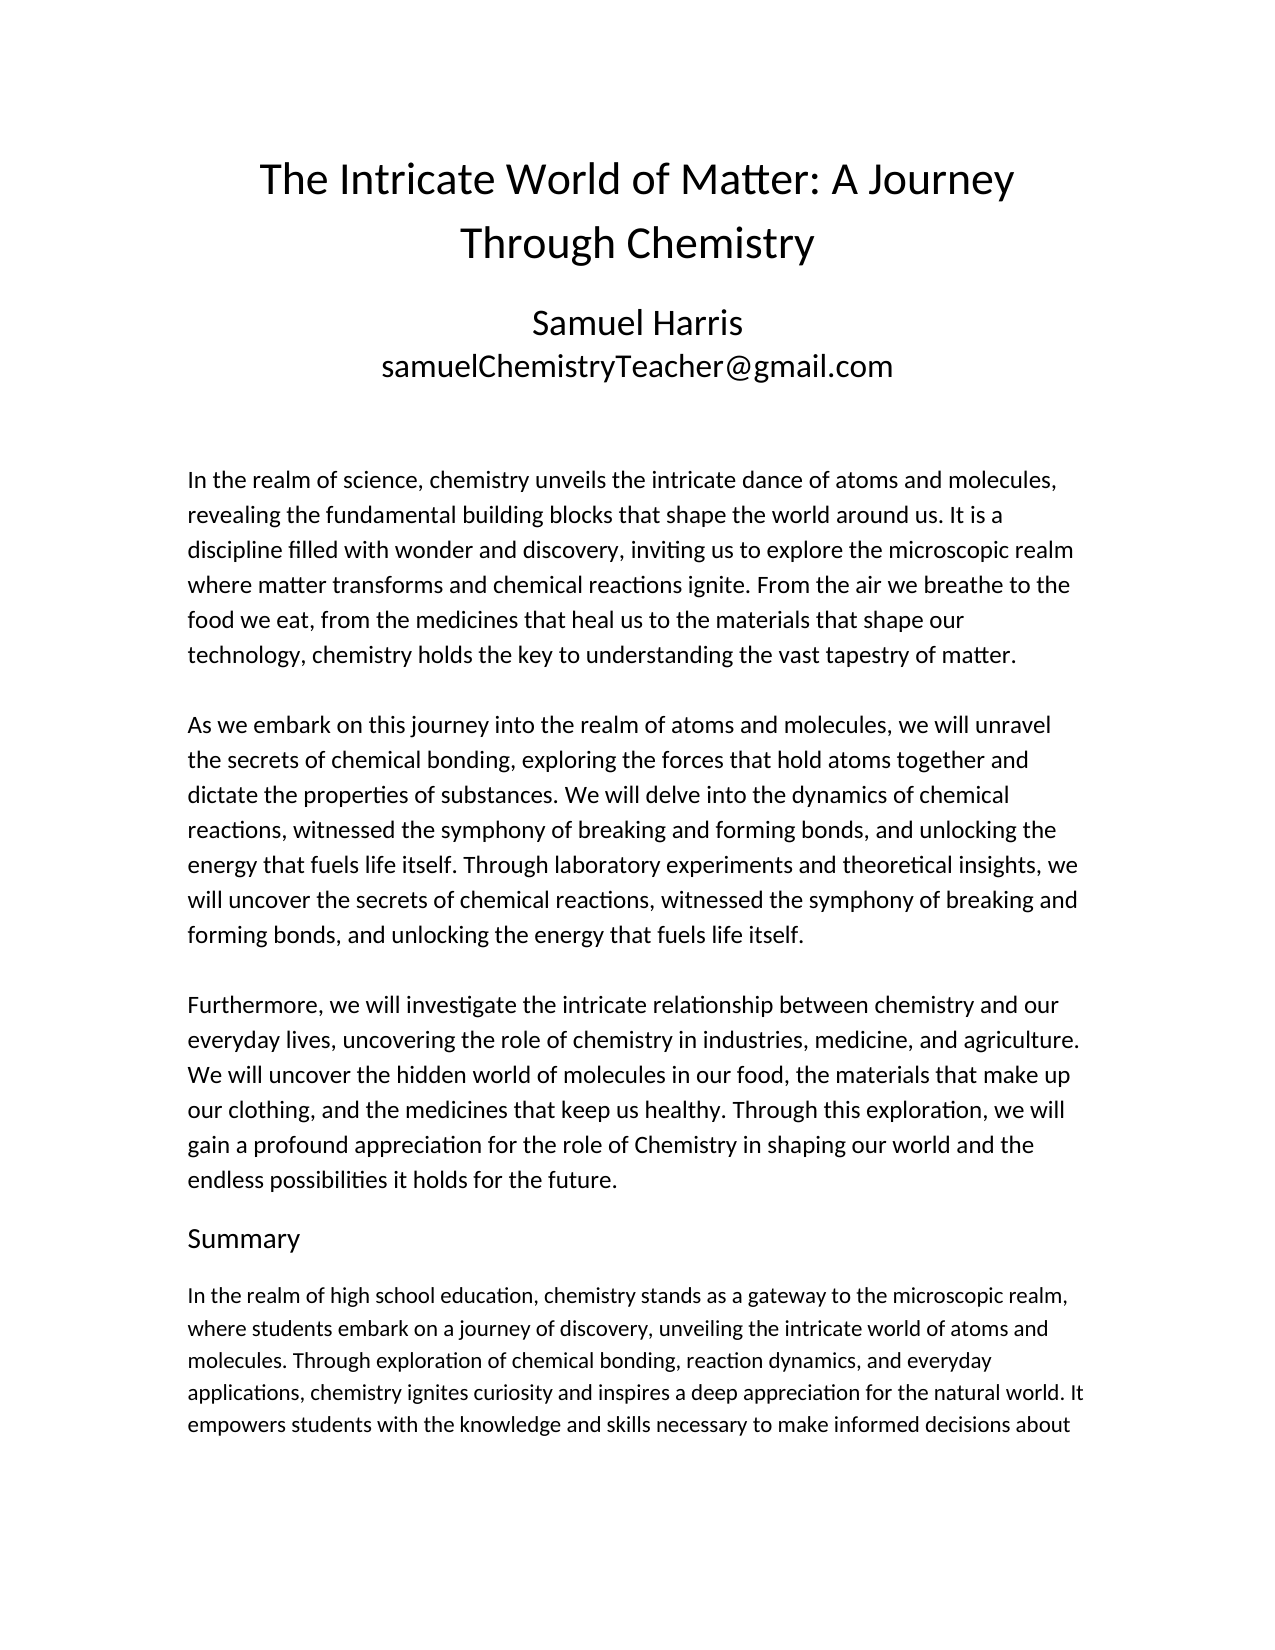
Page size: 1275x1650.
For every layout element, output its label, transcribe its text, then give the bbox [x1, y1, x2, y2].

text samuelChemistryTeacher@gmail.com [187, 345, 1087, 386]
text The Intricate World of Matter: A Journey Through Chemistry [187, 150, 1087, 270]
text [187, 1281, 1087, 1438]
text Samuel Harris [187, 299, 1087, 345]
text In the realm of science, chemistry unveils the intricate dance of atoms and molecules, revealing the fundamental building blocks that shape the world around us. It is a discipline filled with wonder and discovery, inviting us to explore the microscopic realm where matter transforms and chemical reactions ignite. From the air we breathe to the food we eat, from the medicines that heal us to the materials that shape our technology, chemistry holds the key to understanding the vast tapestry of matter. As we embark on this journey into the realm of atoms and molecules, we will unravel the secrets of chemical bonding, exploring the forces that hold atoms together and dictate the properties of substances. We will delve into the dynamics of chemical reactions, witnessed the symphony of breaking and forming bonds, and unlocking the energy that fuels life itself. Through laboratory experiments and theoretical insights, we will uncover the secrets of chemical reactions, witnessed the symphony of breaking and forming bonds, and unlocking the energy that fuels life itself. Furthermore, we will investigate the intricate relationship between chemistry and our everyday lives, uncovering the role of chemistry in industries, medicine, and agriculture. We will uncover the hidden world of molecules in our food, the materials that make up our clothing, and the medicines that keep us healthy. Through this exploration, we will gain a profound appreciation for the role of Chemistry in shaping our world and the endless possibilities it holds for the future. [187, 464, 1087, 1194]
text Summary [187, 1220, 1087, 1255]
